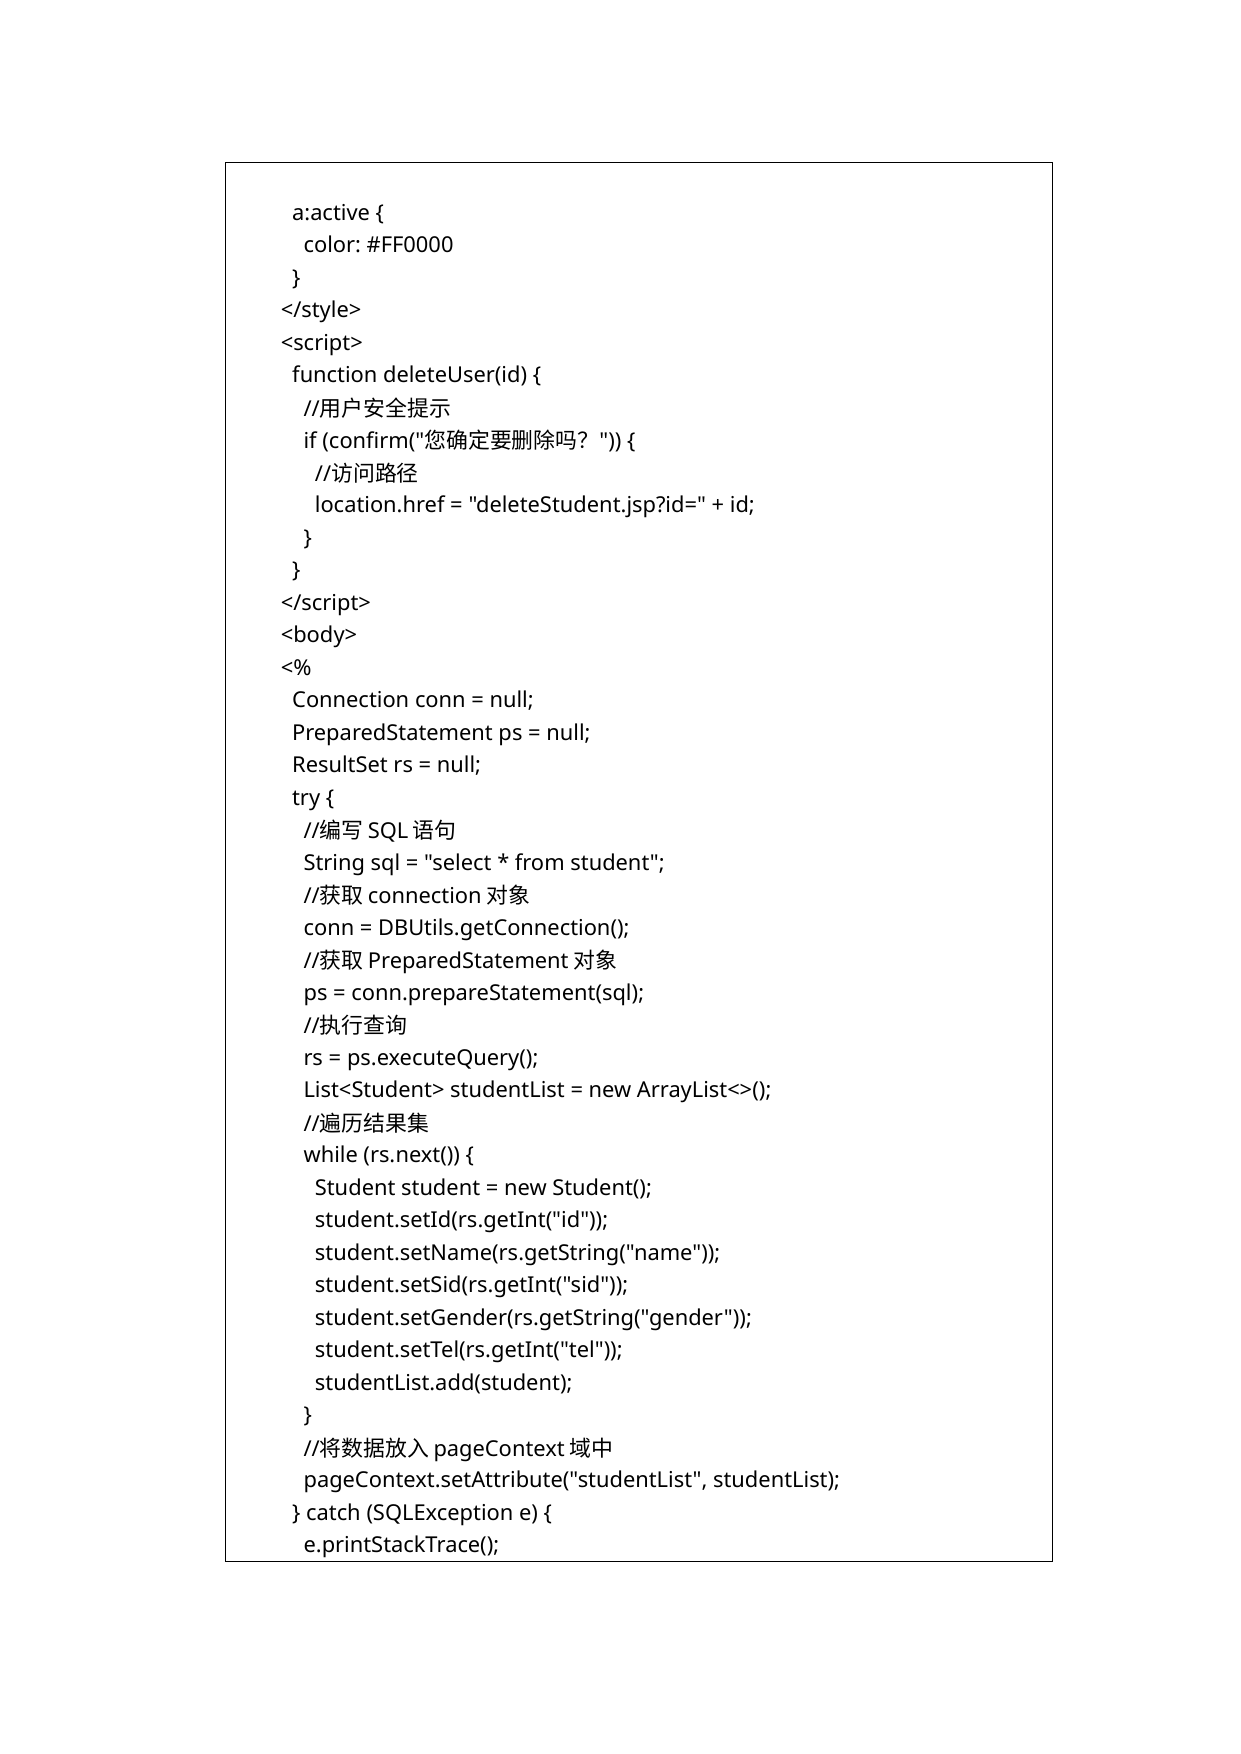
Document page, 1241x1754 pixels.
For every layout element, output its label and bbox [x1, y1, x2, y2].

table_header [226, 163, 1052, 1561]
